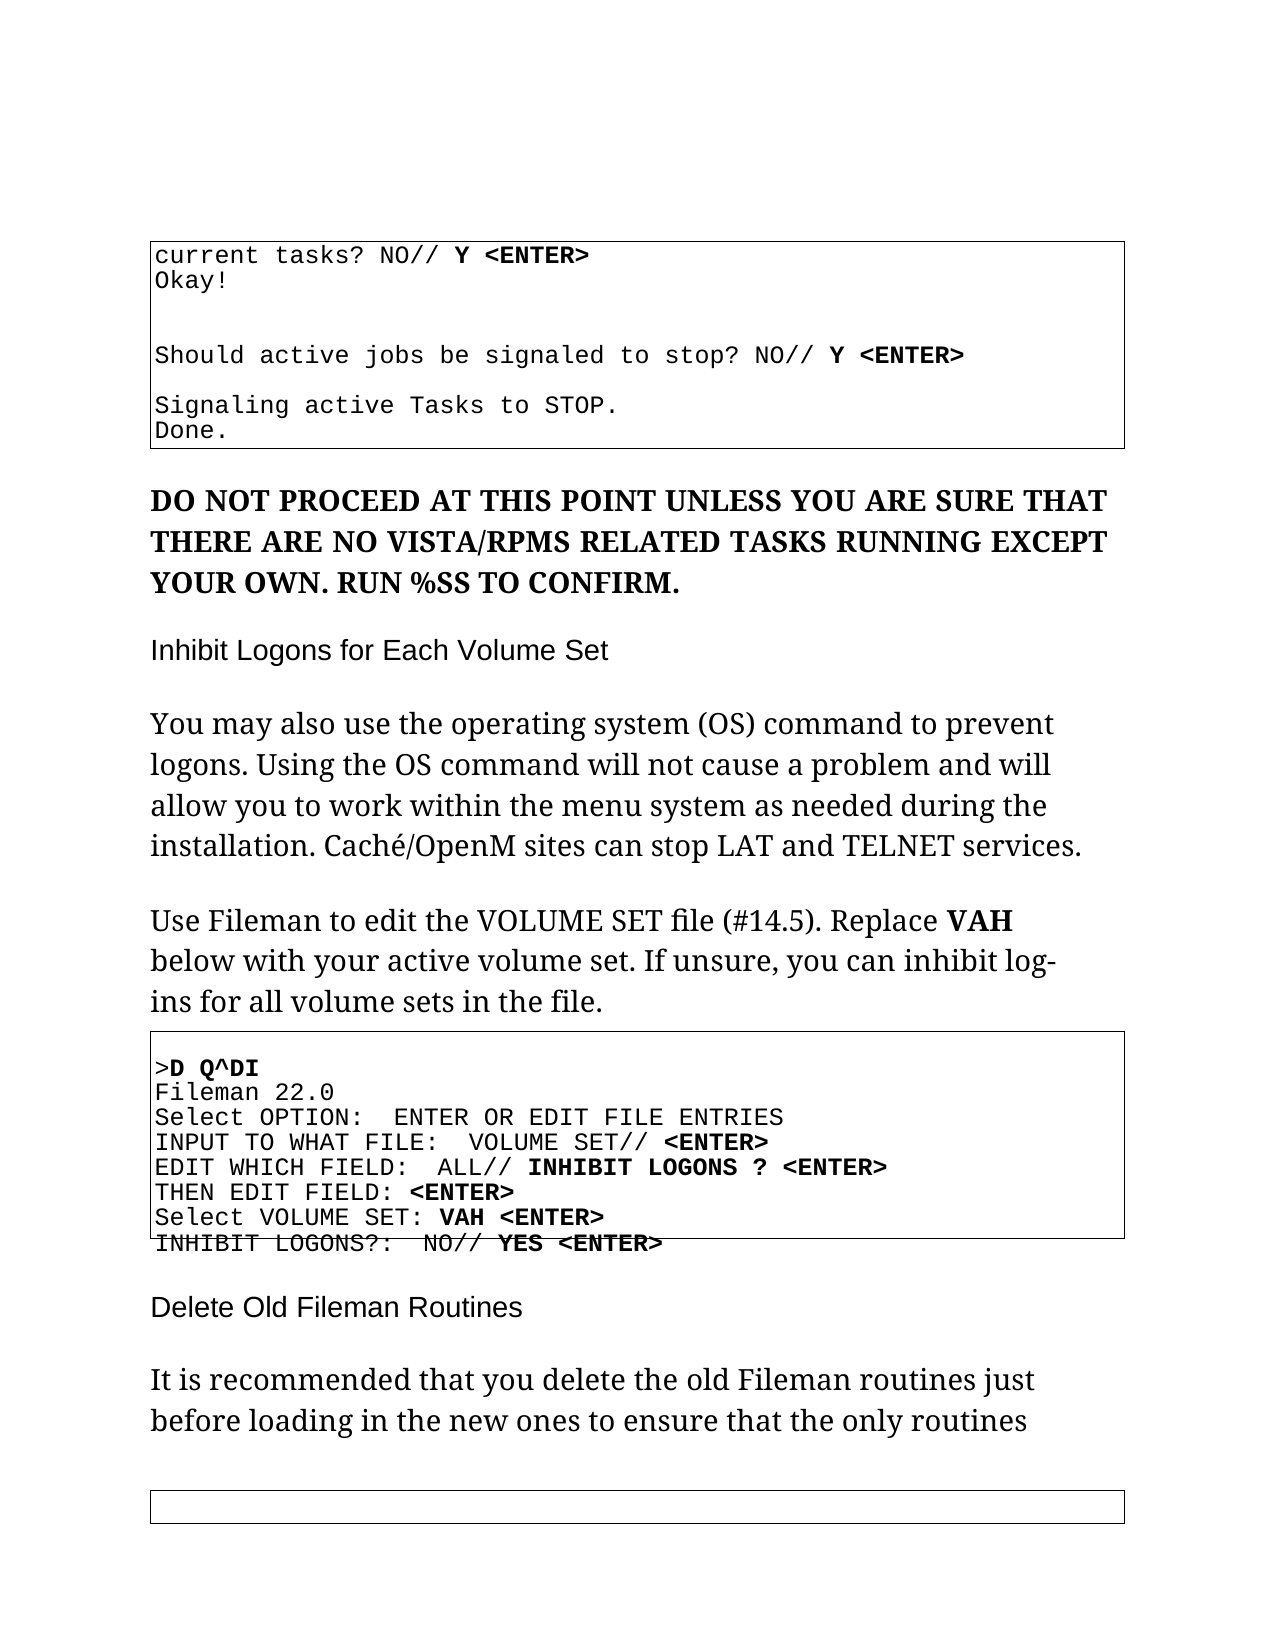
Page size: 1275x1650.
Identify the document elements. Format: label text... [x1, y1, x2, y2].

text Use Fileman to edit the VOLUME SET file (#14.5). Replace VAH below with your active volume set. If unsure, you can inhibit log-ins for all volume sets in the file. [150, 900, 1069, 1021]
text Select VOLUME SET: VAH <ENTER> [154, 1208, 1139, 1233]
text INPUT TO WHAT FILE: VOLUME SET// <ENTER> [154, 1133, 1139, 1158]
text You may also use the operating system (OS) command to prevent logons. Using the OS command will not cause a problem and will allow you to work within the menu system as needed during the installation. Caché/OpenM sites can stop LAT and TELNET services. [150, 703, 1101, 865]
text Select OPTION: ENTER OR EDIT FILE ENTRIES [154, 1108, 1139, 1133]
text Should active jobs be signaled to stop? NO// Y <ENTER> [154, 343, 1139, 371]
text Fileman 22.0 [154, 1083, 1139, 1108]
text Signaling active Tasks to STOP. Done. [154, 394, 626, 444]
text DO NOT PROCEED AT THIS POINT UNLESS YOU ARE SURE THAT THERE ARE NO VISTA/RPMS RELATED TASKS RUNNING EXCEPT YOUR OWN. RUN %SS TO CONFIRM. [150, 481, 1107, 602]
text Delete Old Fileman Routines [150, 1290, 1139, 1323]
text THEN EDIT FIELD: <ENTER> [154, 1183, 1139, 1208]
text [150, 1360, 1061, 1440]
text >D Q^DI [154, 1055, 1139, 1083]
text Inhibit Logons for Each Volume Set [150, 633, 1139, 667]
text Okay! [154, 270, 1139, 296]
text INHIBIT LOGONS?: NO// YES <ENTER> [154, 1233, 1139, 1258]
text EDIT WHICH FIELD: ALL// INHIBIT LOGONS ? <ENTER> [154, 1158, 1139, 1183]
text current tasks? NO// Y <ENTER> [154, 243, 1139, 270]
